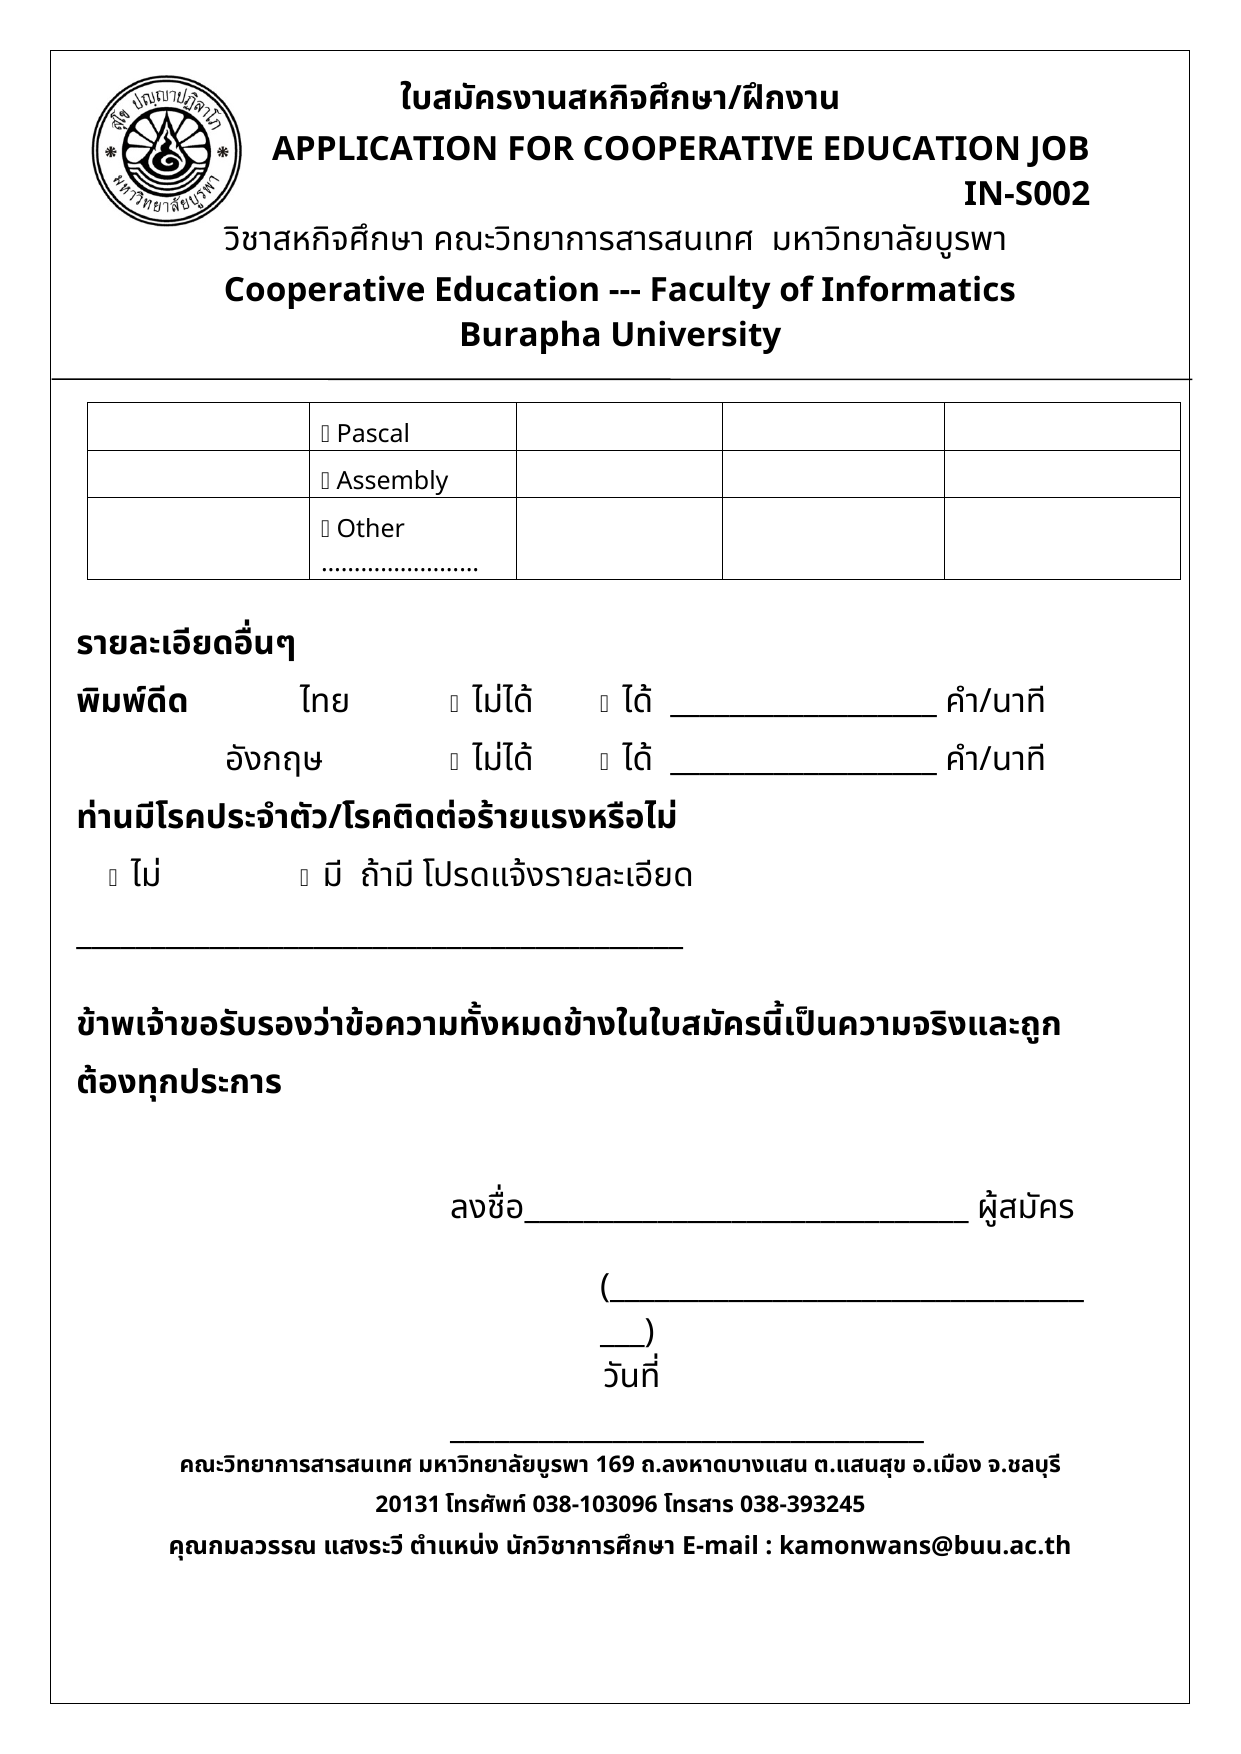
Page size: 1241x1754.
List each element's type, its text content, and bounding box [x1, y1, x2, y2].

table_cell [517, 498, 722, 579]
table_cell [517, 403, 722, 449]
text คุณกมลวรรณ แสงระวี ตำแหน่ง นักวิชาการศึกษา E-mail : kamonwans@buu.ac.th [150, 1528, 1090, 1566]
table_cell Other …………………… [310, 498, 516, 579]
table_cell [945, 451, 1180, 497]
table_cell [88, 498, 309, 579]
text รายละเอียดอื่นๆ [76, 619, 1090, 669]
text อังกฤษ ไม่ได้ ได้ __________________ คำ/นาที [76, 735, 1090, 786]
picture [90, 75, 243, 227]
text ข้าพเจ้าขอรับรองว่าข้อความทั้งหมดข้างในใบสมัครนี้เป็นความจริงและถูกต้องทุกประการ [76, 1000, 1090, 1108]
text คณะวิทยาการสารสนเทศ มหาวิทยาลัยบูรพา 169 ถ.ลงหาดบางแสน ต.แสนสุข อ.เมือง จ.ชลบุรี 20131โทรศัพท์ 038-103096 โทรสาร 038-393245 [150, 1448, 1090, 1523]
table_cell [723, 498, 944, 579]
text ลงชื่อ______________________________ ผู้สมัคร [450, 1155, 1090, 1233]
table_cell [945, 403, 1180, 449]
text ไม่ มี ถ้ามี โปรดแจ้งรายละเอียด _________________________________________ [76, 851, 1090, 954]
table_cell [517, 451, 722, 497]
table_cell Pascal [310, 403, 516, 449]
table_cell Assembly [310, 451, 516, 497]
text (___________________________________) [600, 1233, 1090, 1352]
text วันที่ ________________________________ [450, 1352, 1090, 1448]
text ท่านมีโรคประจำตัว/โรคติดต่อร้ายแรงหรือไม่ [76, 793, 1090, 844]
text พิมพ์ดีด ไทย ไม่ได้ ได้ __________________ คำ/นาที [76, 677, 1090, 727]
table_cell [945, 498, 1180, 579]
table_cell [723, 451, 944, 497]
table_cell [88, 451, 309, 497]
table_cell [88, 403, 309, 449]
table_cell [723, 403, 944, 449]
